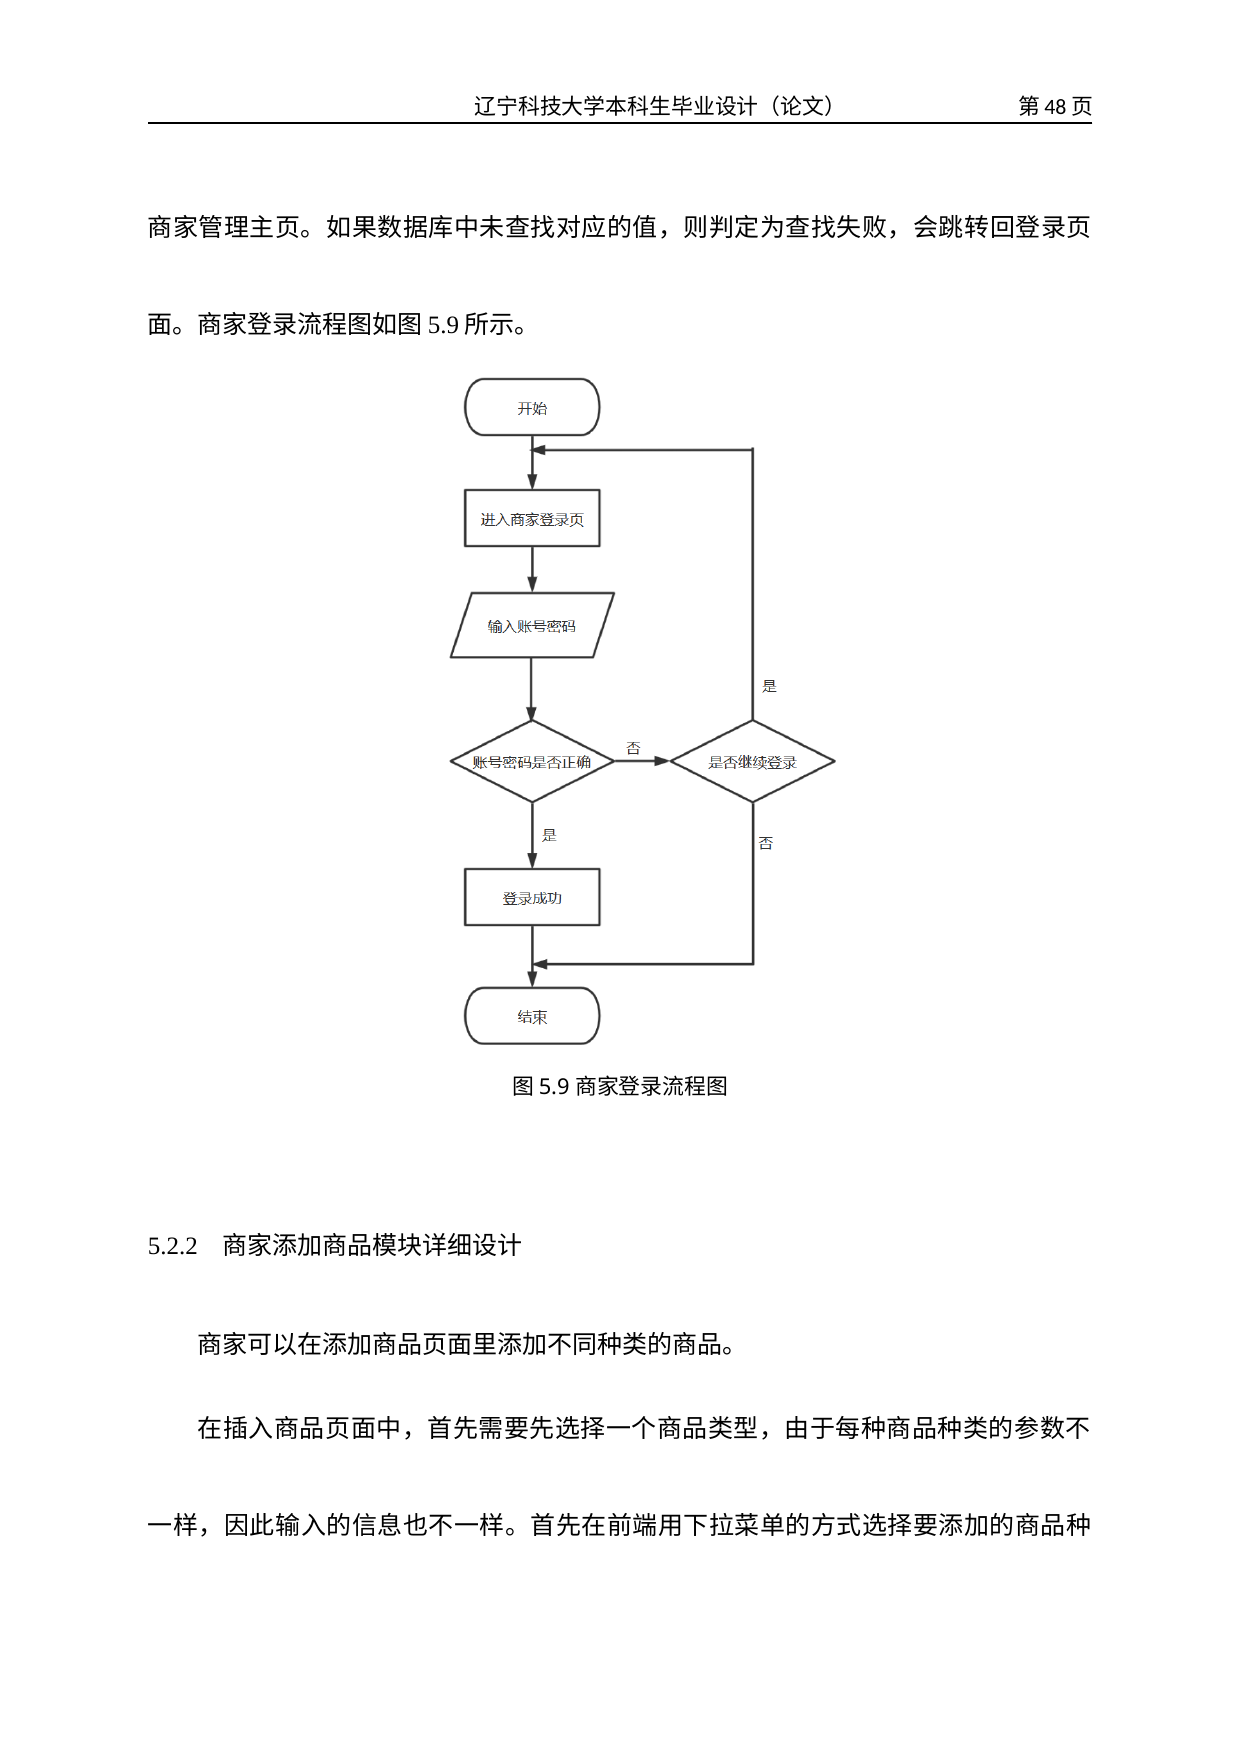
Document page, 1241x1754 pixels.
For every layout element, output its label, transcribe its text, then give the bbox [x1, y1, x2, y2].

picture [423, 373, 838, 1049]
subtitle 商家添加商品模块详细设计 [148, 1211, 1092, 1276]
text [148, 193, 1092, 355]
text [148, 1394, 1092, 1556]
text 商家可以在添加商品页面里添加不同种类的商品。 [148, 1311, 1092, 1376]
text 图5.9 商家登录流程图 [148, 1069, 1092, 1101]
